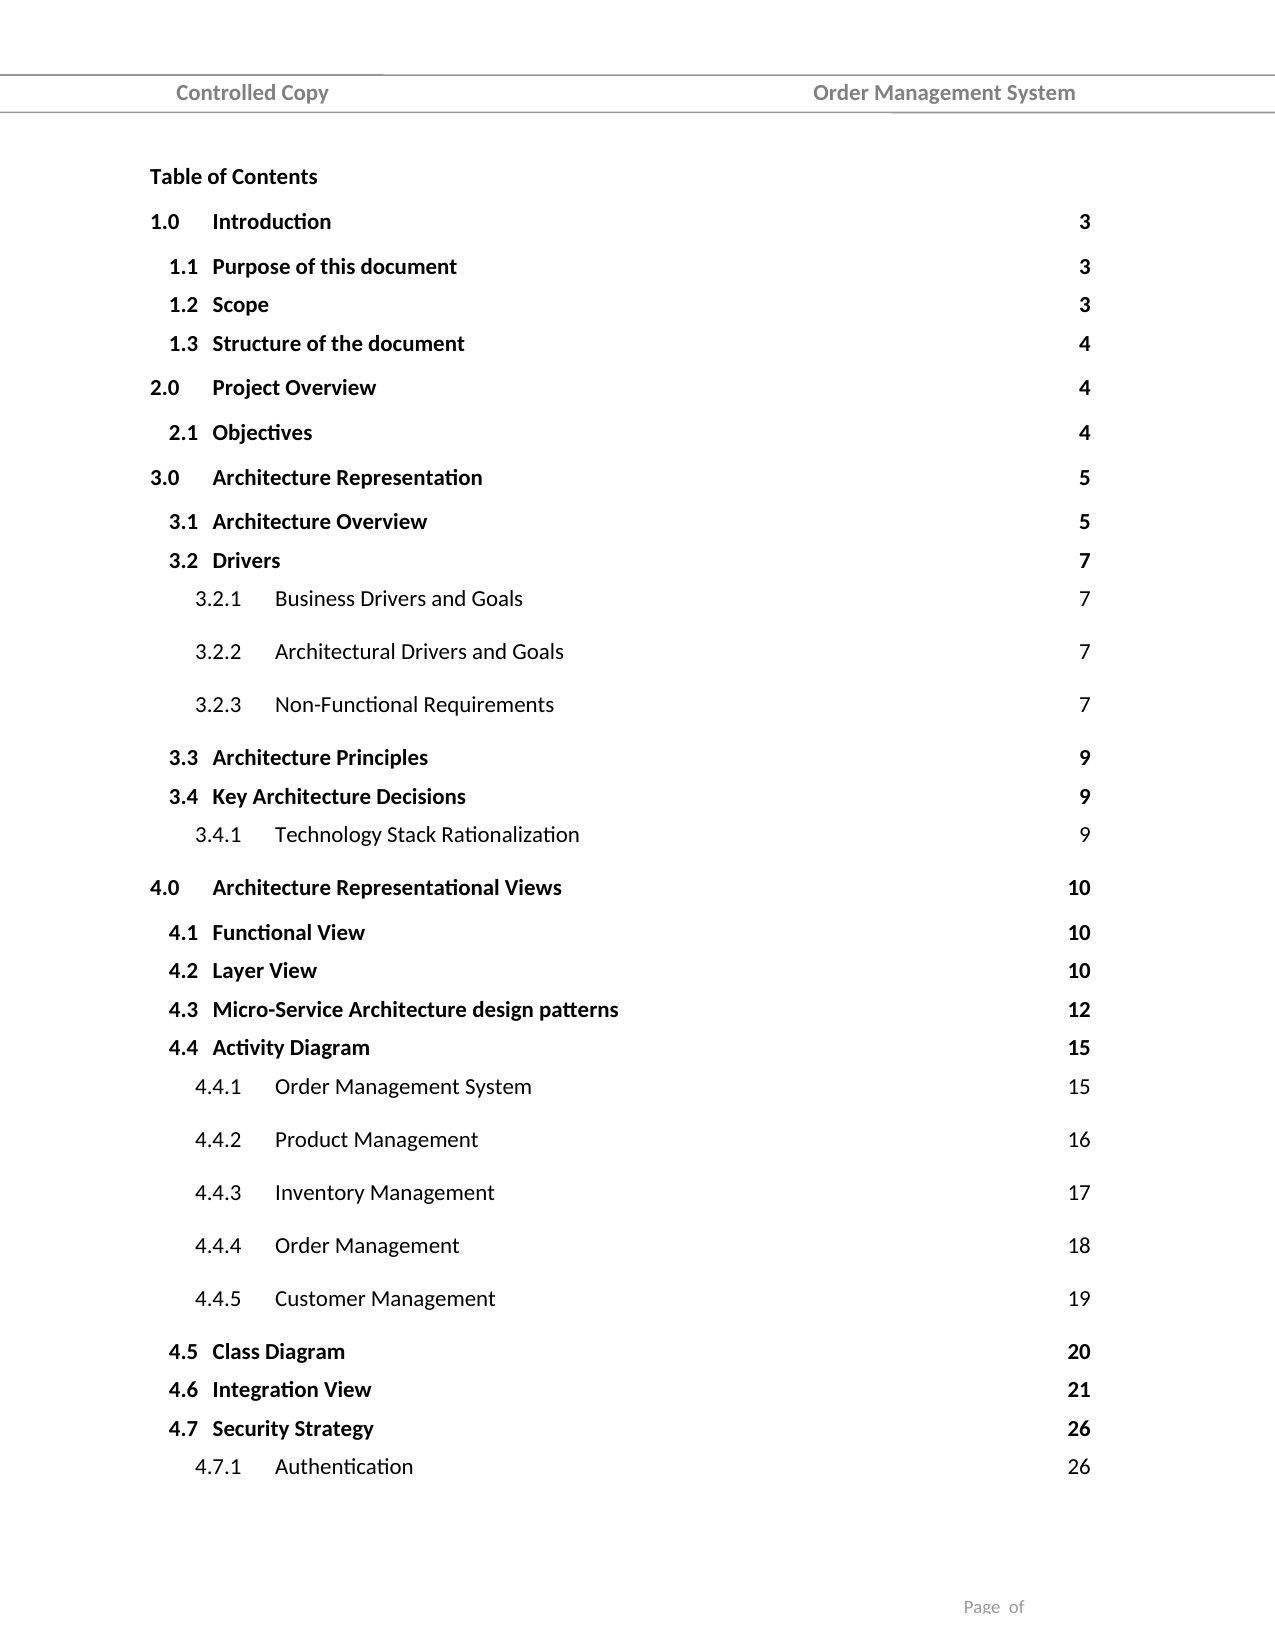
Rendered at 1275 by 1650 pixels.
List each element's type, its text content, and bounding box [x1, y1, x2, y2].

text 3.2 Drivers 7 [169, 546, 1125, 574]
text 2.1 Objectives 4 [169, 418, 1125, 446]
text 3.1 Architecture Overview 5 [169, 507, 1125, 536]
text 4.4.4 Order Management 18 [195, 1231, 1125, 1259]
text 4.5 Class Diagram 20 [169, 1337, 1125, 1365]
text 3.2.3 Non-Functional Requirements 7 [195, 690, 1125, 718]
text 4.4.5 Customer Management 19 [195, 1284, 1125, 1312]
text 3.0 Architecture Representation 5 [150, 463, 1125, 491]
text 4.0 Architecture Representational Views 10 [150, 873, 1125, 901]
text 3.4 Key Architecture Decisions 9 [169, 782, 1125, 810]
text 4.4.3 Inventory Management 17 [195, 1178, 1125, 1206]
text 1.1 Purpose of this document 3 [169, 252, 1125, 280]
text 1.0 Introduction 3 [150, 207, 1125, 235]
text 4.4 Activity Diagram 15 [169, 1033, 1125, 1061]
text 4.7 Security Strategy 26 [169, 1414, 1125, 1442]
text 4.4.2 Product Management 16 [195, 1125, 1125, 1153]
text 4.3 Micro-Service Architecture design patterns 12 [169, 995, 1125, 1023]
text 3.2.2 Architectural Drivers and Goals 7 [195, 637, 1125, 665]
text 4.1 Functional View 10 [169, 918, 1125, 946]
text 1.2 Scope 3 [169, 290, 1125, 318]
text 4.7.1 Authentication 26 [195, 1452, 1125, 1480]
text 3.3 Architecture Principles 9 [169, 743, 1125, 771]
text 3.4.1 Technology Stack Rationalization 9 [195, 820, 1125, 848]
text 2.0 Project Overview 4 [150, 373, 1125, 401]
text 1.3 Structure of the document 4 [169, 329, 1125, 357]
text Table of Contents [150, 162, 1125, 191]
text 4.4.1 Order Management System 15 [195, 1072, 1125, 1100]
text 3.2.1 Business Drivers and Goals 7 [195, 584, 1125, 612]
text 4.2 Layer View 10 [169, 956, 1125, 984]
text 4.6 Integration View 21 [169, 1375, 1125, 1403]
